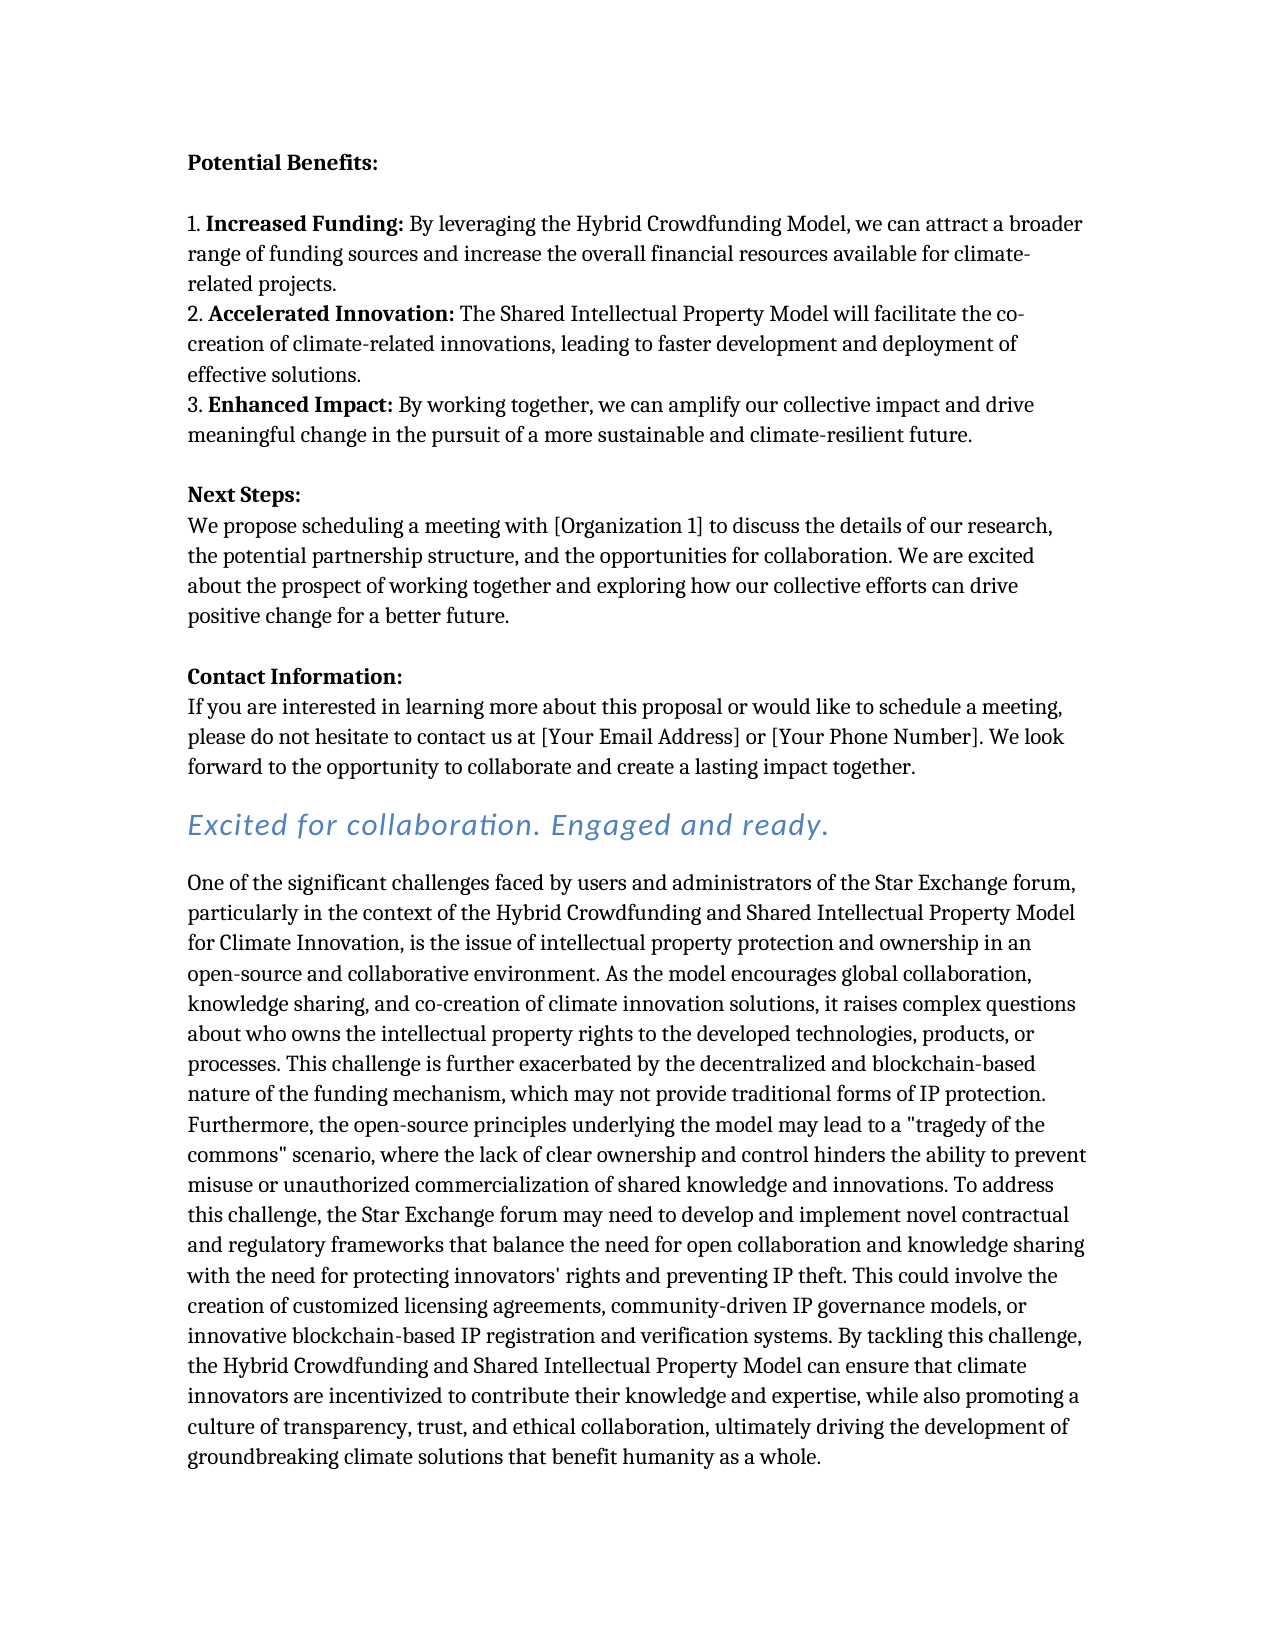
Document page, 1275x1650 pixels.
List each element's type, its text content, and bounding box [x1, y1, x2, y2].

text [187, 870, 1087, 1470]
subtitle Excited for collaboration. Engaged and ready. [187, 805, 1087, 843]
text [187, 150, 1087, 781]
